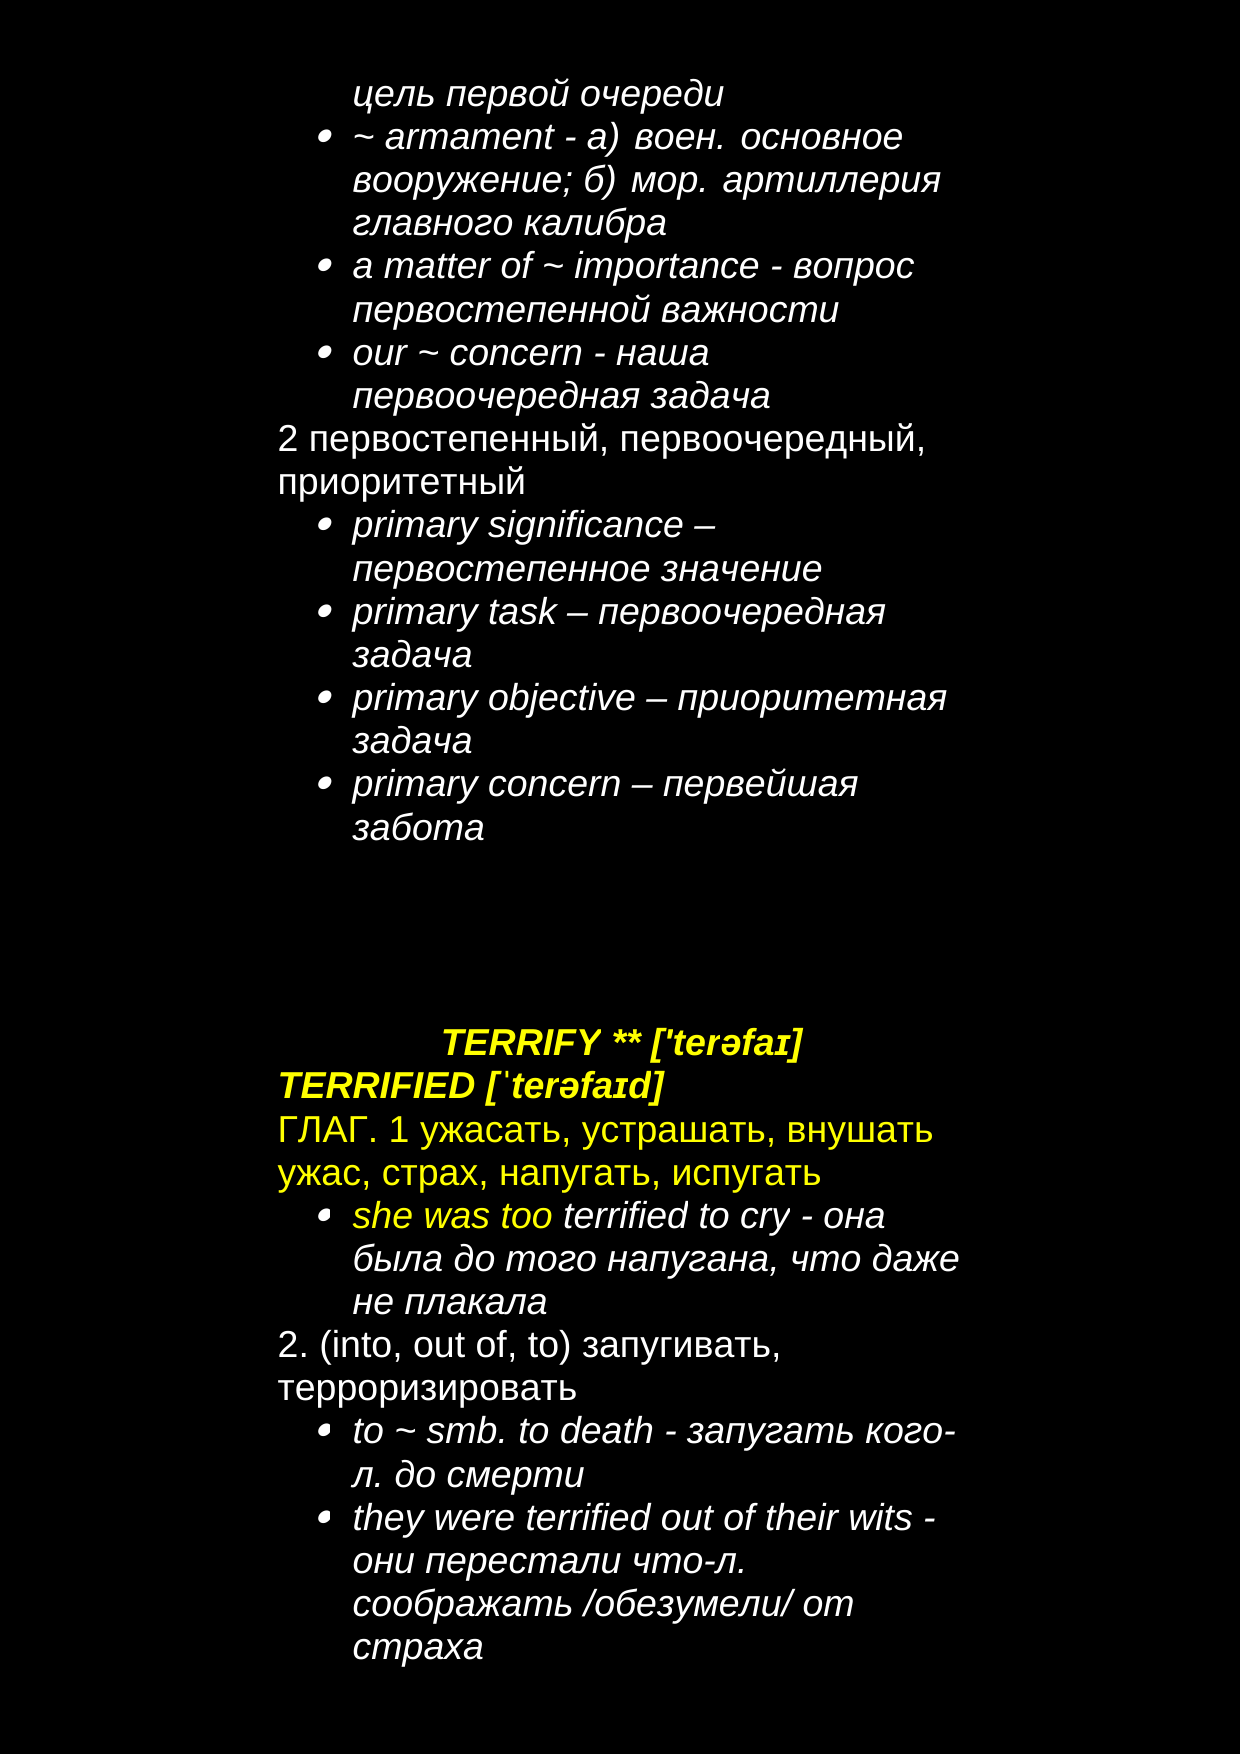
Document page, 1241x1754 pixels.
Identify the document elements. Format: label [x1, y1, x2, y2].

table_header [270, 62, 976, 1677]
